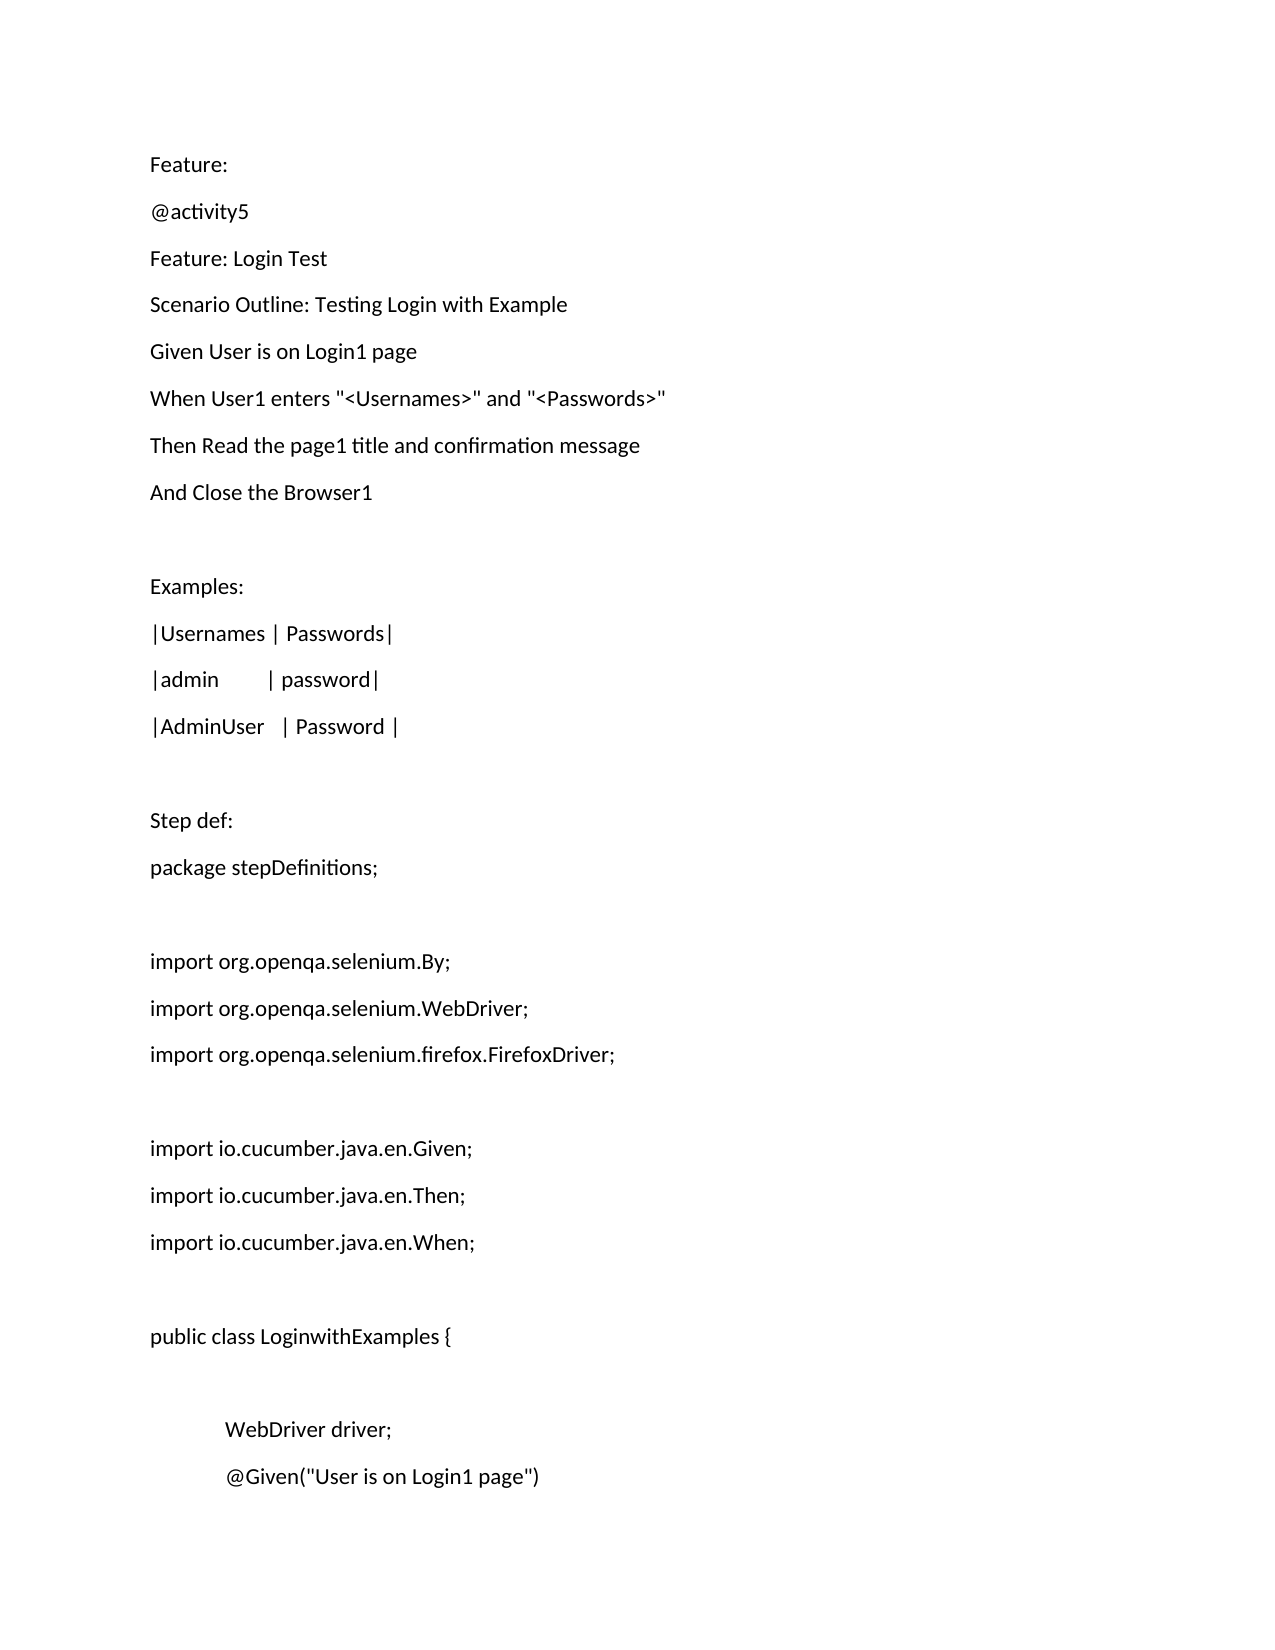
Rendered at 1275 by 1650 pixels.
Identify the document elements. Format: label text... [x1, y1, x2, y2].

text Feature: Login Test [150, 244, 1125, 272]
text Step def: [150, 806, 1125, 834]
text import org.openqa.selenium.By; [150, 947, 1125, 975]
text package stepDefinitions; [150, 853, 1125, 881]
text WebDriver driver; [150, 1416, 1125, 1444]
text Examples: [150, 572, 1125, 600]
text public class LoginwithExamples { [150, 1322, 1125, 1350]
text |Usernames | Passwords| [150, 619, 1125, 647]
text When User1 enters "<Usernames>" and "<Passwords>" [150, 384, 1125, 412]
text import org.openqa.selenium.firefox.FirefoxDriver; [150, 1041, 1125, 1069]
text @activity5 [150, 197, 1125, 225]
text import io.cucumber.java.en.When; [150, 1228, 1125, 1256]
text @Given("User is on Login1 page") [150, 1462, 1125, 1491]
text import io.cucumber.java.en.Given; [150, 1134, 1125, 1162]
text Given User is on Login1 page [150, 337, 1125, 366]
text |admin | password| [150, 666, 1125, 694]
text |AdminUser | Password | [150, 712, 1125, 741]
text Then Read the page1 title and confirmation message [150, 431, 1125, 459]
text import io.cucumber.java.en.Then; [150, 1181, 1125, 1209]
text Feature: [150, 150, 1125, 178]
text And Close the Browser1 [150, 478, 1125, 506]
text import org.openqa.selenium.WebDriver; [150, 994, 1125, 1022]
text Scenario Outline: Testing Login with Example [150, 291, 1125, 319]
